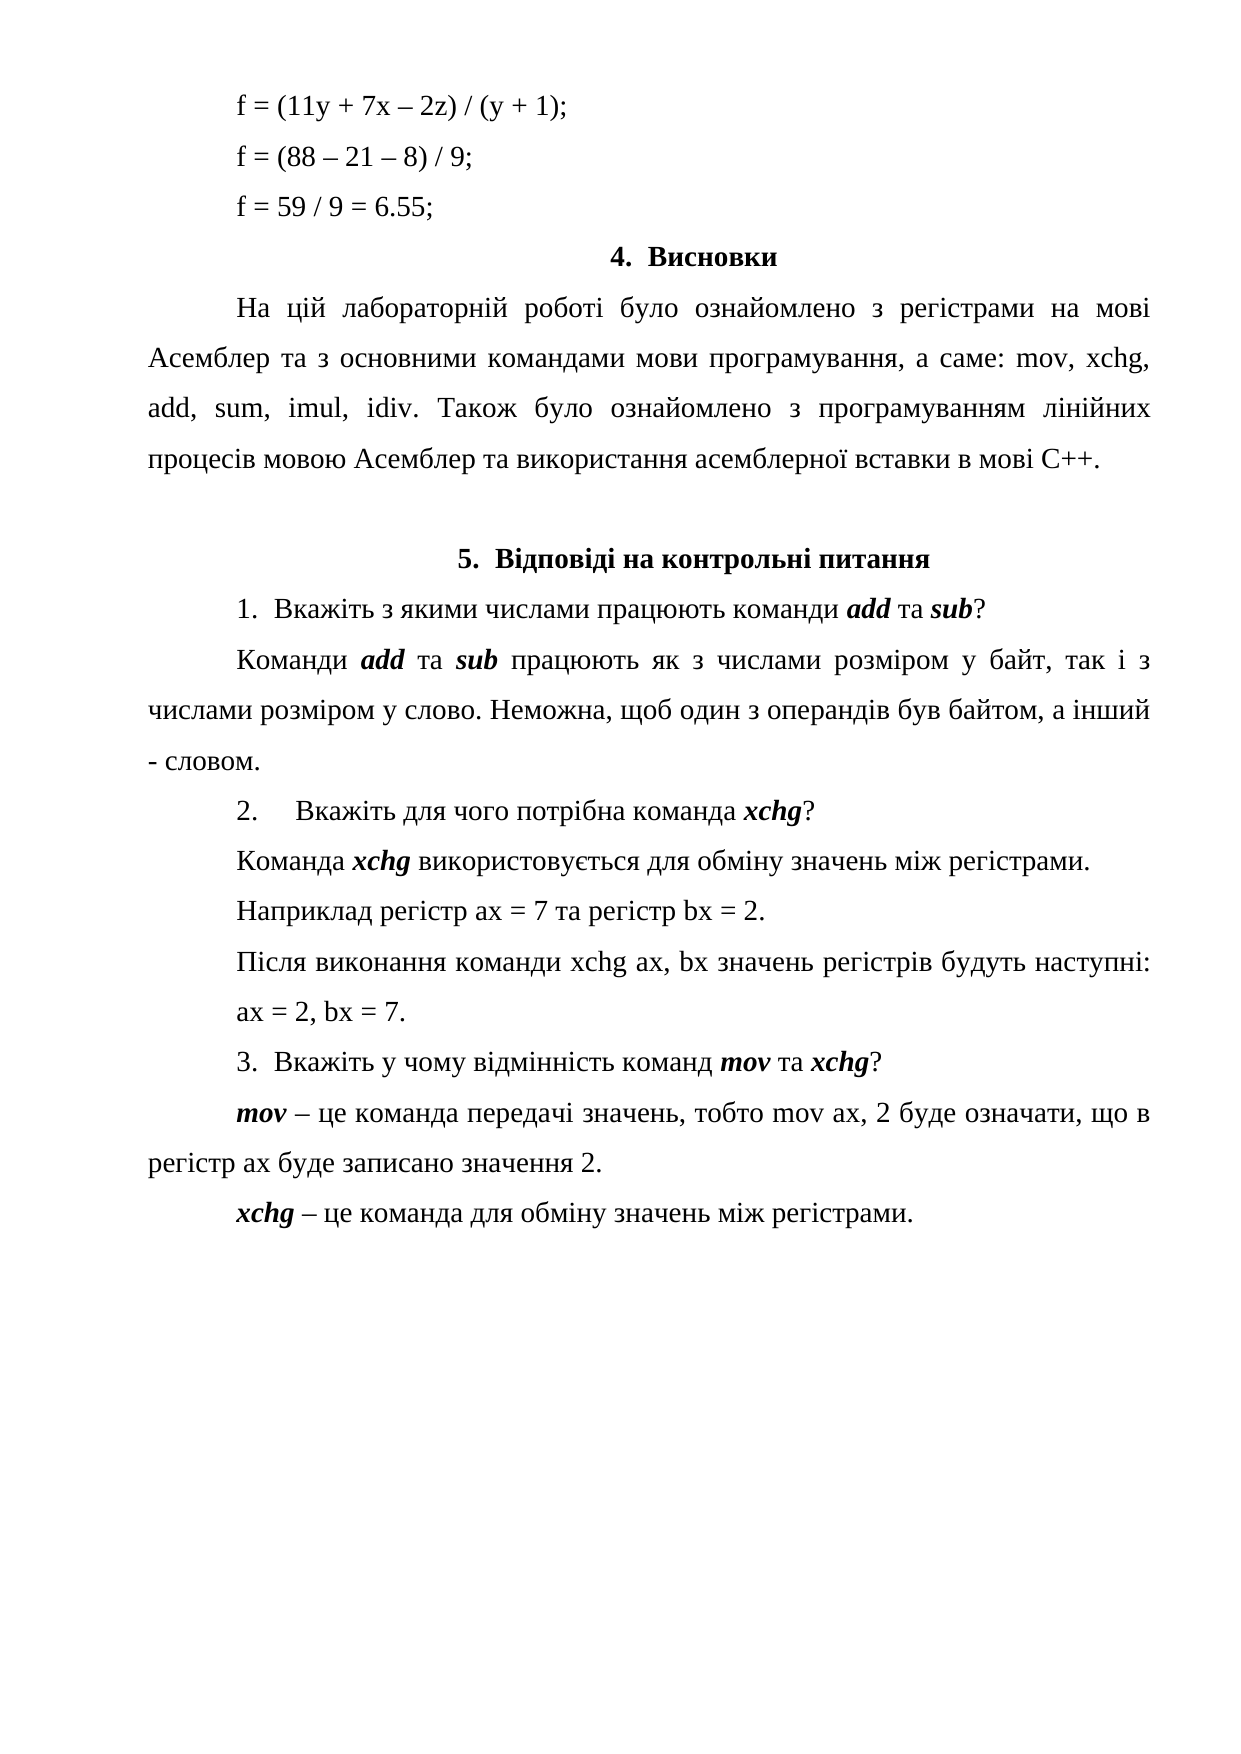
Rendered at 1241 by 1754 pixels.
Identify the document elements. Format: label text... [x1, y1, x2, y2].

text f = 59 / 9 = 6.55; [236, 189, 1152, 223]
list Висновки [236, 239, 1152, 273]
list Вкажіть у чому відмінність команд mov та xchg? [236, 1044, 1152, 1078]
list Вкажіть для чого потрібна команда xchg? [148, 793, 1152, 826]
list Після виконання команди xchg ax, bx значень регістрів будуть наступні: ax = 2, bx = 7. [236, 944, 1152, 1028]
text На цій лабораторній роботі було ознайомлено з регістрами на мові Асемблер та з основними командами мови програмування, а саме: mov, xchg, add, sum, imul, idiv. Також було ознайомлено з програмуванням лінійних процесів мовою Асемблер та використання асемблерної вставки в мові C++. [148, 290, 1152, 474]
text Команди add та sub працюють як з числами розміром у байт, так і з числами розміром у слово. Неможна, щоб один з операндів був байтом, а інший - словом. [148, 642, 1152, 776]
list xchg – це команда для обміну значень між регістрами. [148, 1195, 1152, 1229]
list Вкажіть з якими числами працюють команди add та sub? [236, 592, 1152, 625]
text f = (11y + 7x – 2z) / (y + 1); [236, 88, 1152, 122]
text f = (88 – 21 – 8) / 9; [236, 139, 1152, 172]
list Команда xchg використовується для обміну значень між регістрами. [236, 843, 1152, 877]
list Наприклад регістр ax = 7 та регістр bx = 2. [236, 893, 1152, 927]
list mov – це команда передачі значень, тобто mov ax, 2 буде означати, що в регістр ax буде записано значення 2. [148, 1095, 1152, 1179]
list Відповіді на контрольні питання [236, 541, 1152, 575]
